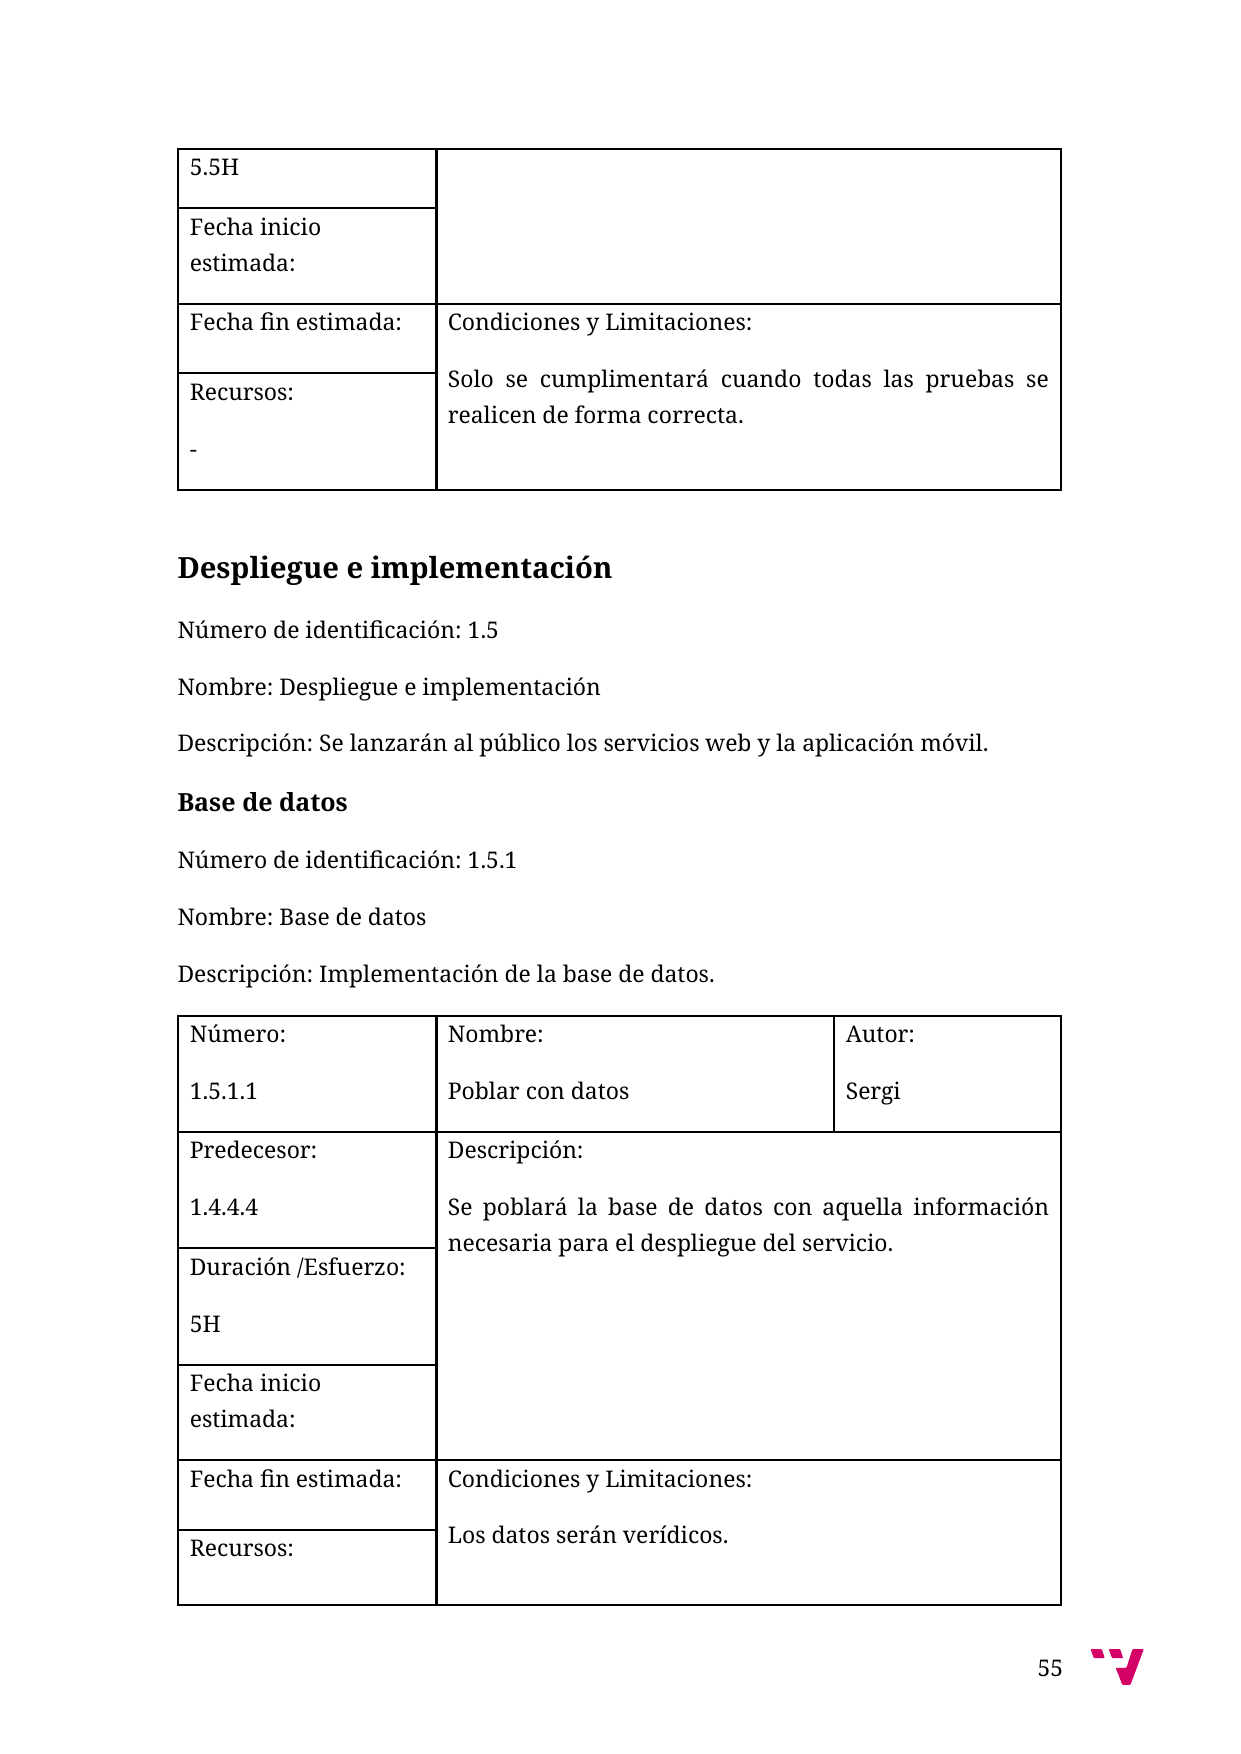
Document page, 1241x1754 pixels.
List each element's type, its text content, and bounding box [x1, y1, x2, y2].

table_cell Duración /Esfuerzo: 5H [179, 1249, 435, 1363]
table_cell Fecha fin estimada: [179, 1461, 435, 1528]
table_cell Recursos: - [179, 374, 435, 488]
text Descripción: Se lanzarán al público los servicios web y la aplicación móvil. [177, 727, 1063, 759]
text Nombre: Despliegue e implementación [177, 671, 1063, 702]
picture [1090, 1648, 1144, 1686]
table_cell Condiciones y Limitaciones: Solo se cumplimentará cuando todas las pruebas se realicen de forma correcta. [438, 305, 1060, 488]
text Descripción: Implementación de la base de datos. [177, 958, 1063, 989]
table_cell Descripción: Se poblará la base de datos con aquella información necesaria para el despliegue del servicio. [438, 1133, 1060, 1459]
table_header Número: 1.5.1.1 [179, 1017, 435, 1131]
table_cell Fecha inicio estimada: [179, 209, 435, 303]
text Número de identificación: 1.5 [177, 614, 1063, 645]
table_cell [179, 150, 435, 207]
text Base de datos [177, 784, 1063, 818]
table_cell Recursos: - [179, 1531, 435, 1604]
text Despliegue e implementación [177, 547, 1063, 587]
table_cell Fecha fin estimada: [179, 305, 435, 372]
text Número de identificación: 1.5.1 [177, 844, 1063, 875]
table_header Autor: Sergi [835, 1017, 1060, 1131]
table_cell Fecha inicio estimada: [179, 1366, 435, 1459]
table_cell Condiciones y Limitaciones: Los datos serán verídicos. [438, 1461, 1060, 1604]
table_header Nombre: Poblar con datos [438, 1017, 833, 1131]
table_cell Predecesor: 1.4.4.4 [179, 1133, 435, 1247]
text Nombre: Base de datos [177, 901, 1063, 932]
